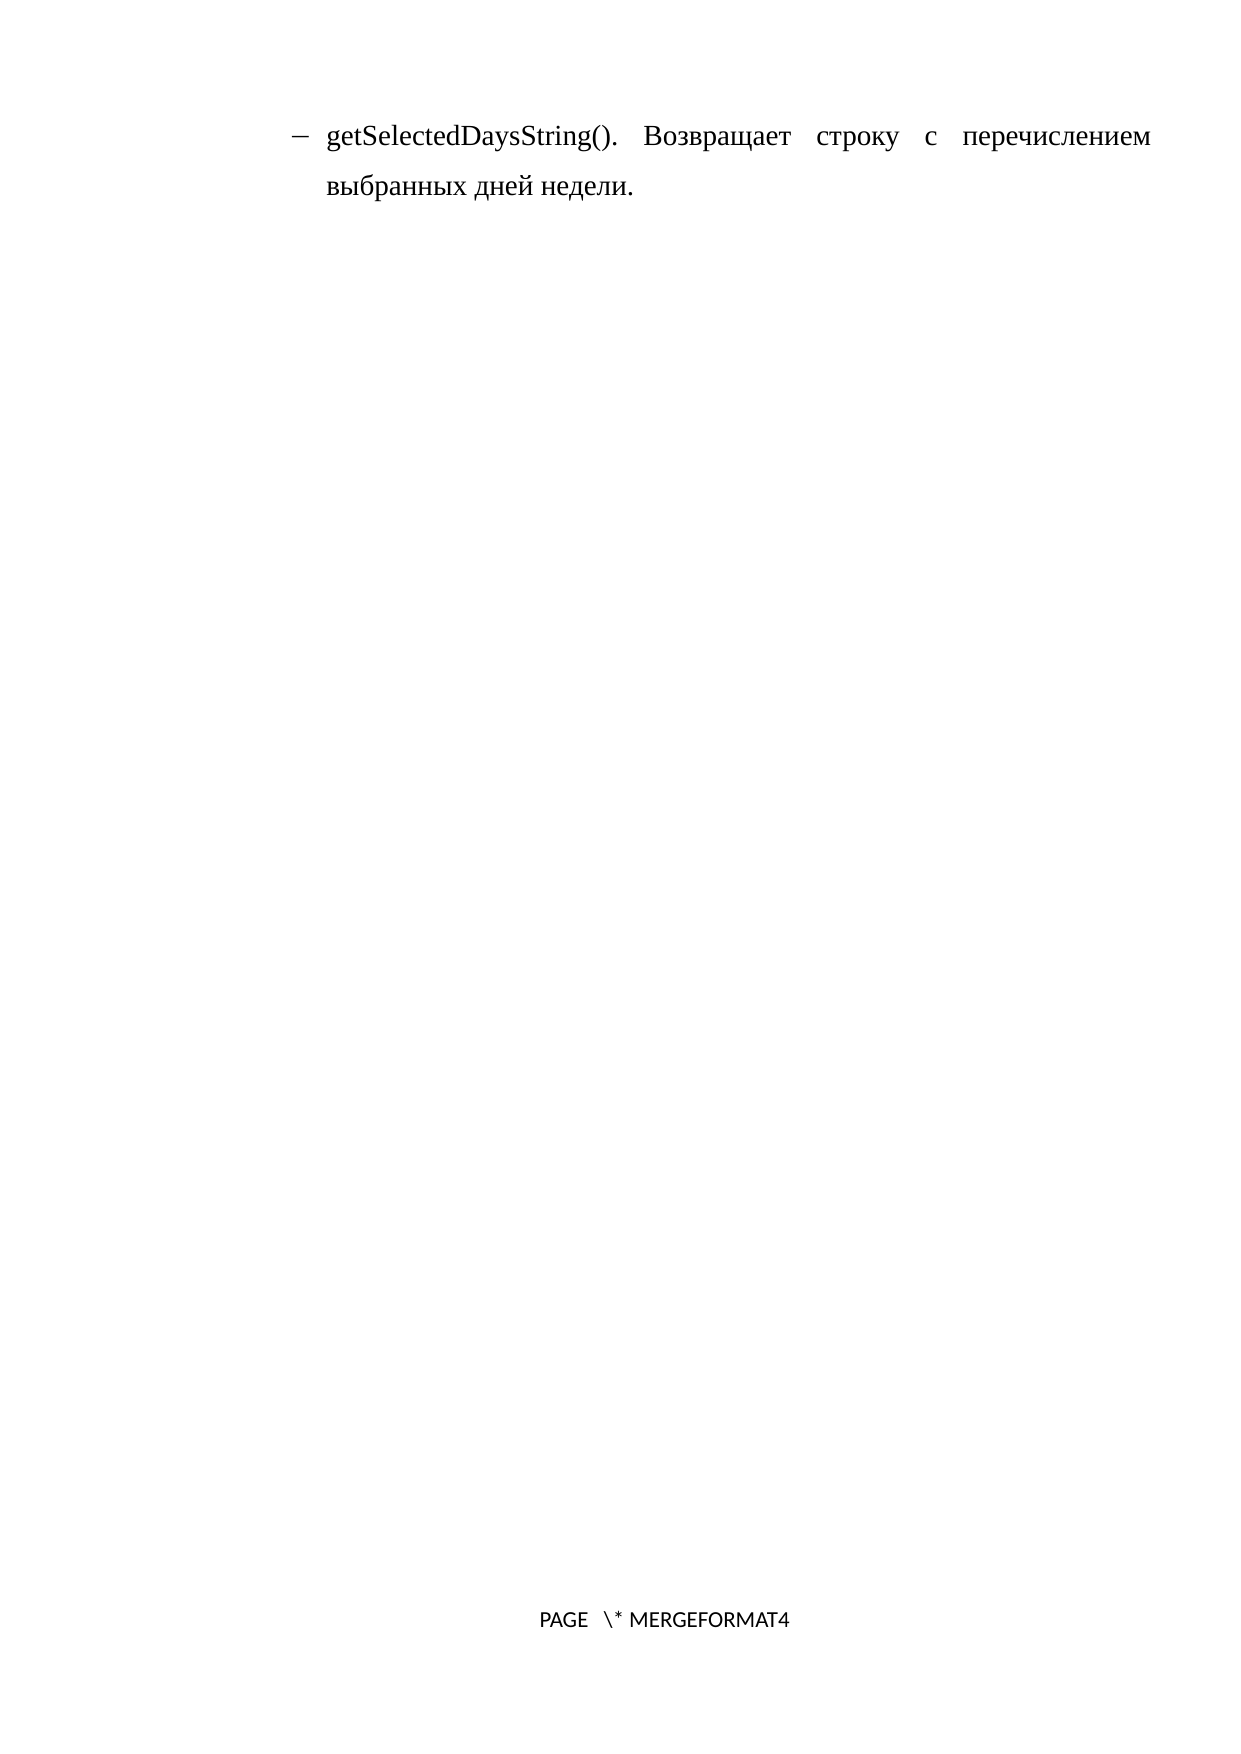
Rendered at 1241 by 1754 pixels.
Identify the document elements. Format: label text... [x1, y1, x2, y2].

text getSelectedDaysString(). Возвращает строку с перечислением выбранных дней недели. [288, 118, 1152, 202]
